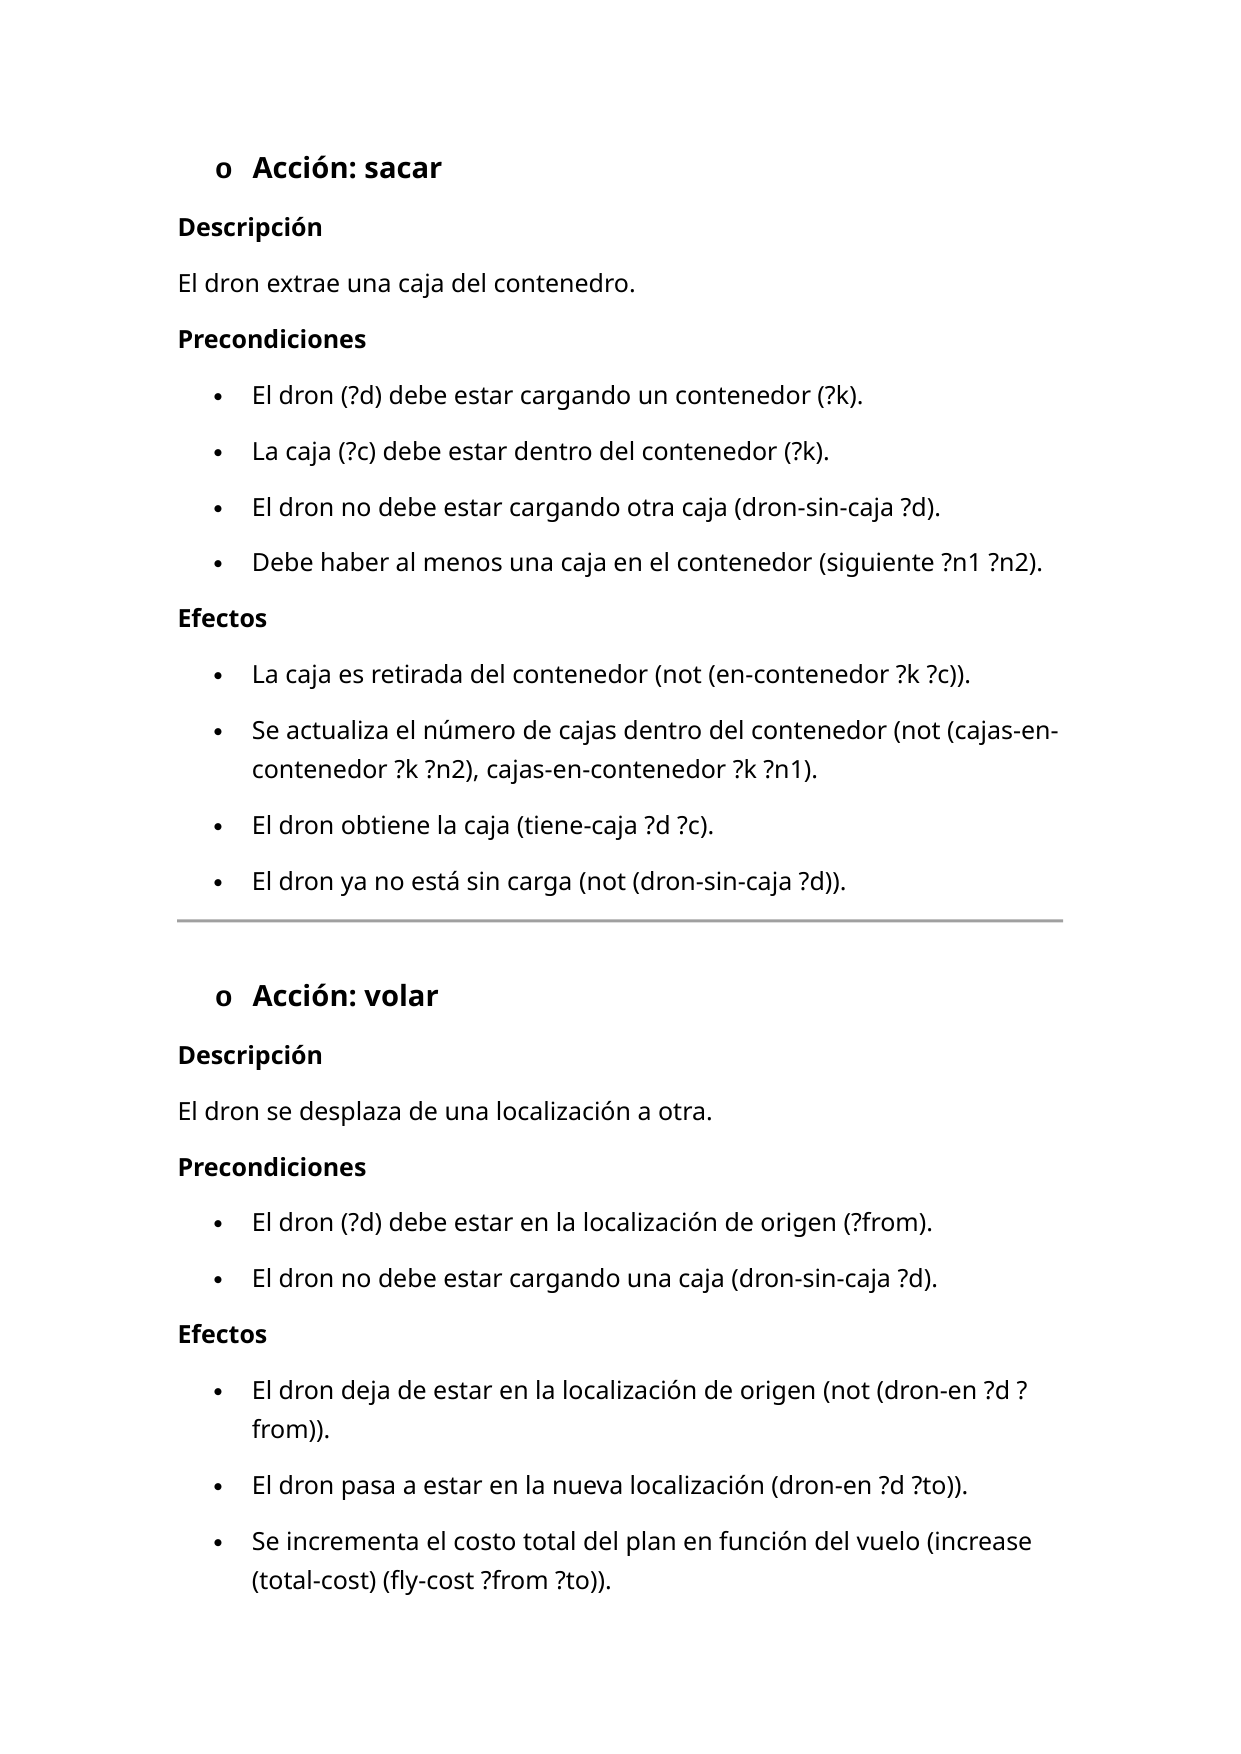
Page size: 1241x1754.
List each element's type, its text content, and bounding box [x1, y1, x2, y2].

list El dron no debe estar cargando una caja (dron-sin-caja ?d). [214, 1261, 1063, 1295]
list Debe haber al menos una caja en el contenedor (siguiente ?n1 ?n2). [214, 545, 1063, 579]
list El dron deja de estar en la localización de origen (not (dron-en ?d ?from)). [214, 1373, 1063, 1446]
list Se actualiza el número de cajas dentro del contenedor (not (cajas-en-contenedor ?k ?n2), cajas-en-contenedor ?k ?n1). [214, 713, 1063, 786]
list El dron (?d) debe estar en la localización de origen (?from). [214, 1205, 1063, 1239]
text Efectos [177, 1317, 1063, 1351]
text Precondiciones [177, 1149, 1063, 1183]
list Se incrementa el costo total del plan en función del vuelo (increase (total-cost) (fly-cost ?from ?to)). [214, 1523, 1063, 1597]
list Acción: sacar [215, 148, 1063, 187]
list La caja (?c) debe estar dentro del contenedor (?k). [214, 433, 1063, 467]
list El dron ya no está sin carga (not (dron-sin-caja ?d)). [214, 863, 1063, 897]
list Acción: volar [215, 975, 1063, 1015]
text Descripción [177, 1038, 1063, 1072]
list El dron (?d) debe estar cargando un contenedor (?k). [214, 378, 1063, 412]
text Precondiciones [177, 322, 1063, 356]
list La caja es retirada del contenedor (not (en-contenedor ?k ?c)). [214, 657, 1063, 691]
text Efectos [177, 601, 1063, 635]
list El dron no debe estar cargando otra caja (dron-sin-caja ?d). [214, 489, 1063, 523]
list El dron pasa a estar en la nueva localización (dron-en ?d ?to)). [214, 1468, 1063, 1502]
text Descripción [177, 210, 1063, 244]
list El dron obtiene la caja (tiene-caja ?d ?c). [214, 808, 1063, 842]
text El dron extrae una caja del contenedro. [177, 266, 1063, 300]
text El dron se desplaza de una localización a otra. [177, 1093, 1063, 1127]
